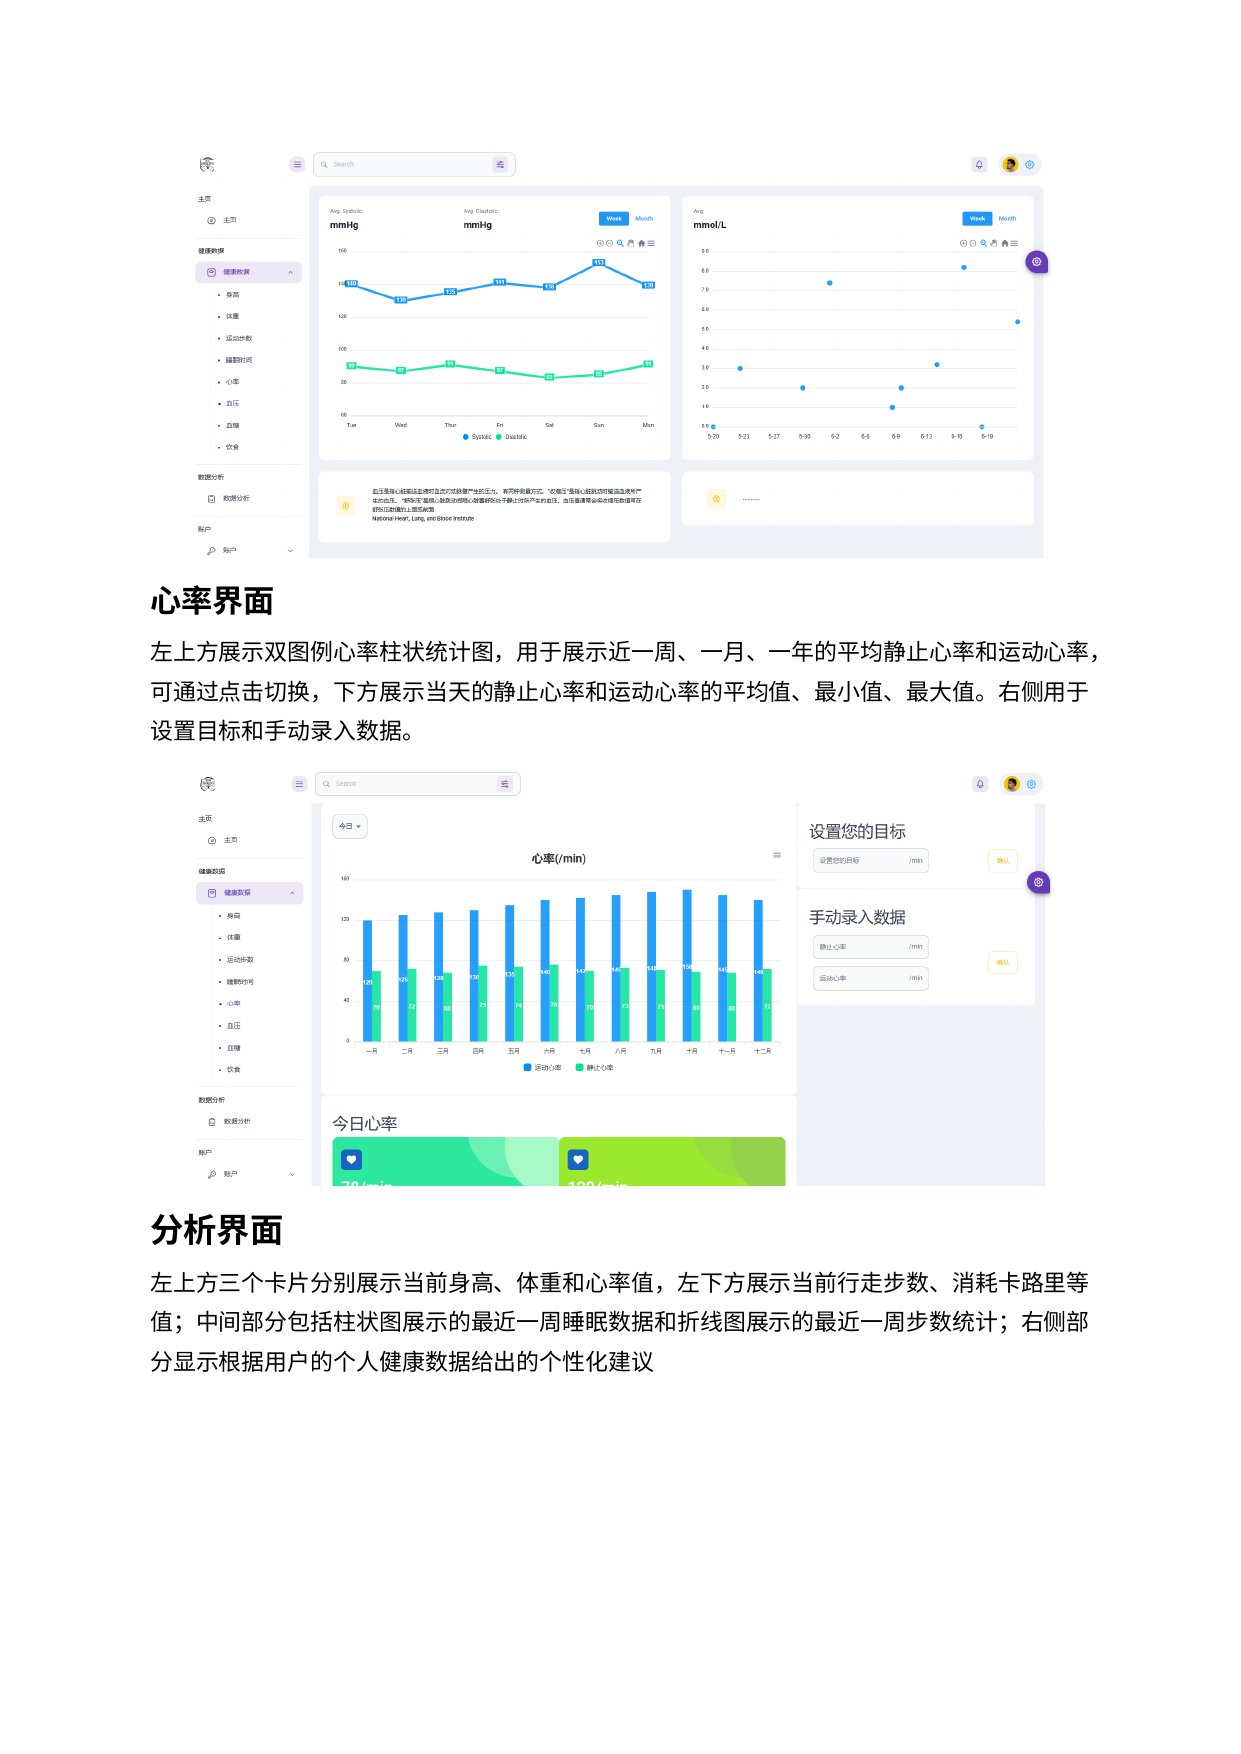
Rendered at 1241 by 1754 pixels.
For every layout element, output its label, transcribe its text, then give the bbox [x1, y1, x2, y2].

picture [188, 765, 1052, 1186]
text 左上方展示双图例心率柱状统计图，用于展示近一周、一月、一年的平均静止心率和运动心率，可通过点击切换，下方展示当天的静止心率和运动心率的平均值、最小值、最大值。右侧用于设置目标和手动录入数据。 [150, 633, 1090, 746]
picture [188, 150, 1052, 558]
text 左上方三个卡片分别展示当前身高、体重和心率值，左下方展示当前行走步数、消耗卡路里等值；中间部分包括柱状图展示的最近一周睡眠数据和折线图展示的最近一周步数统计；右侧部分显示根据用户的个人健康数据给出的个性化建议 [150, 1264, 1090, 1377]
